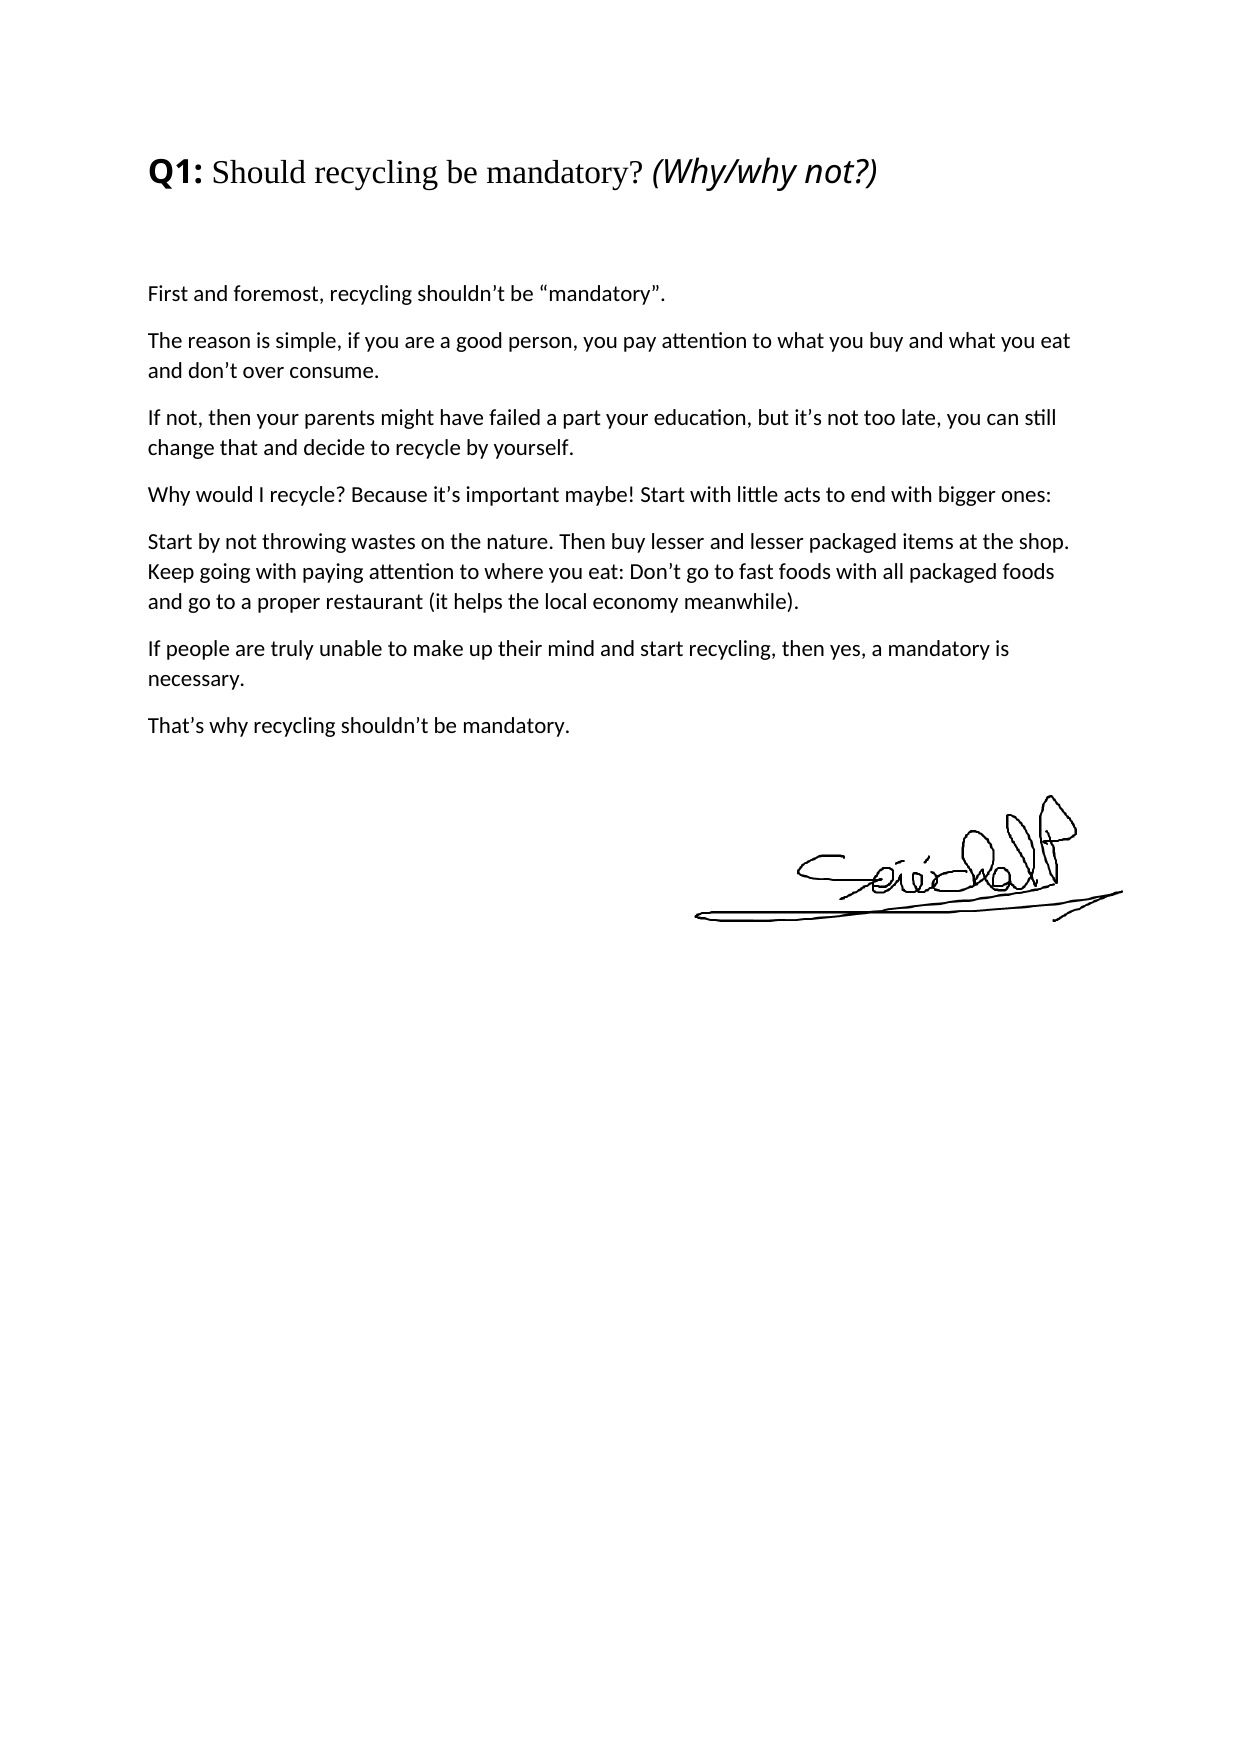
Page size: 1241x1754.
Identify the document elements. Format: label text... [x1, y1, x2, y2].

text That’s why recycling shouldn’t be mandatory. [148, 711, 1093, 739]
text The reason is simple, if you are a good person, you pay attention to what you buy and what you eat and don’t over consume. [148, 326, 1093, 384]
text First and foremost, recycling shouldn’t be “mandatory”. [148, 279, 1093, 307]
text Start by not throwing wastes on the nature. Then buy lesser and lesser packaged items at the shop. Keep going with paying attention to where you eat: Don’t go to fast foods with all packaged foods and go to a proper restaurant (it helps the local economy meanwhile). [148, 527, 1093, 615]
text Why would I recycle? Because it’s important maybe! Start with little acts to end with bigger ones: [148, 480, 1093, 508]
picture [656, 759, 1147, 935]
text If people are truly unable to make up their mind and start recycling, then yes, a mandatory is necessary. [148, 634, 1093, 692]
text Q1: Should recycling be mandatory? (Why/why not?) [148, 148, 1093, 193]
text If not, then your parents might have failed a part your education, but it’s not too late, you can still change that and decide to recycle by yourself. [148, 403, 1093, 461]
